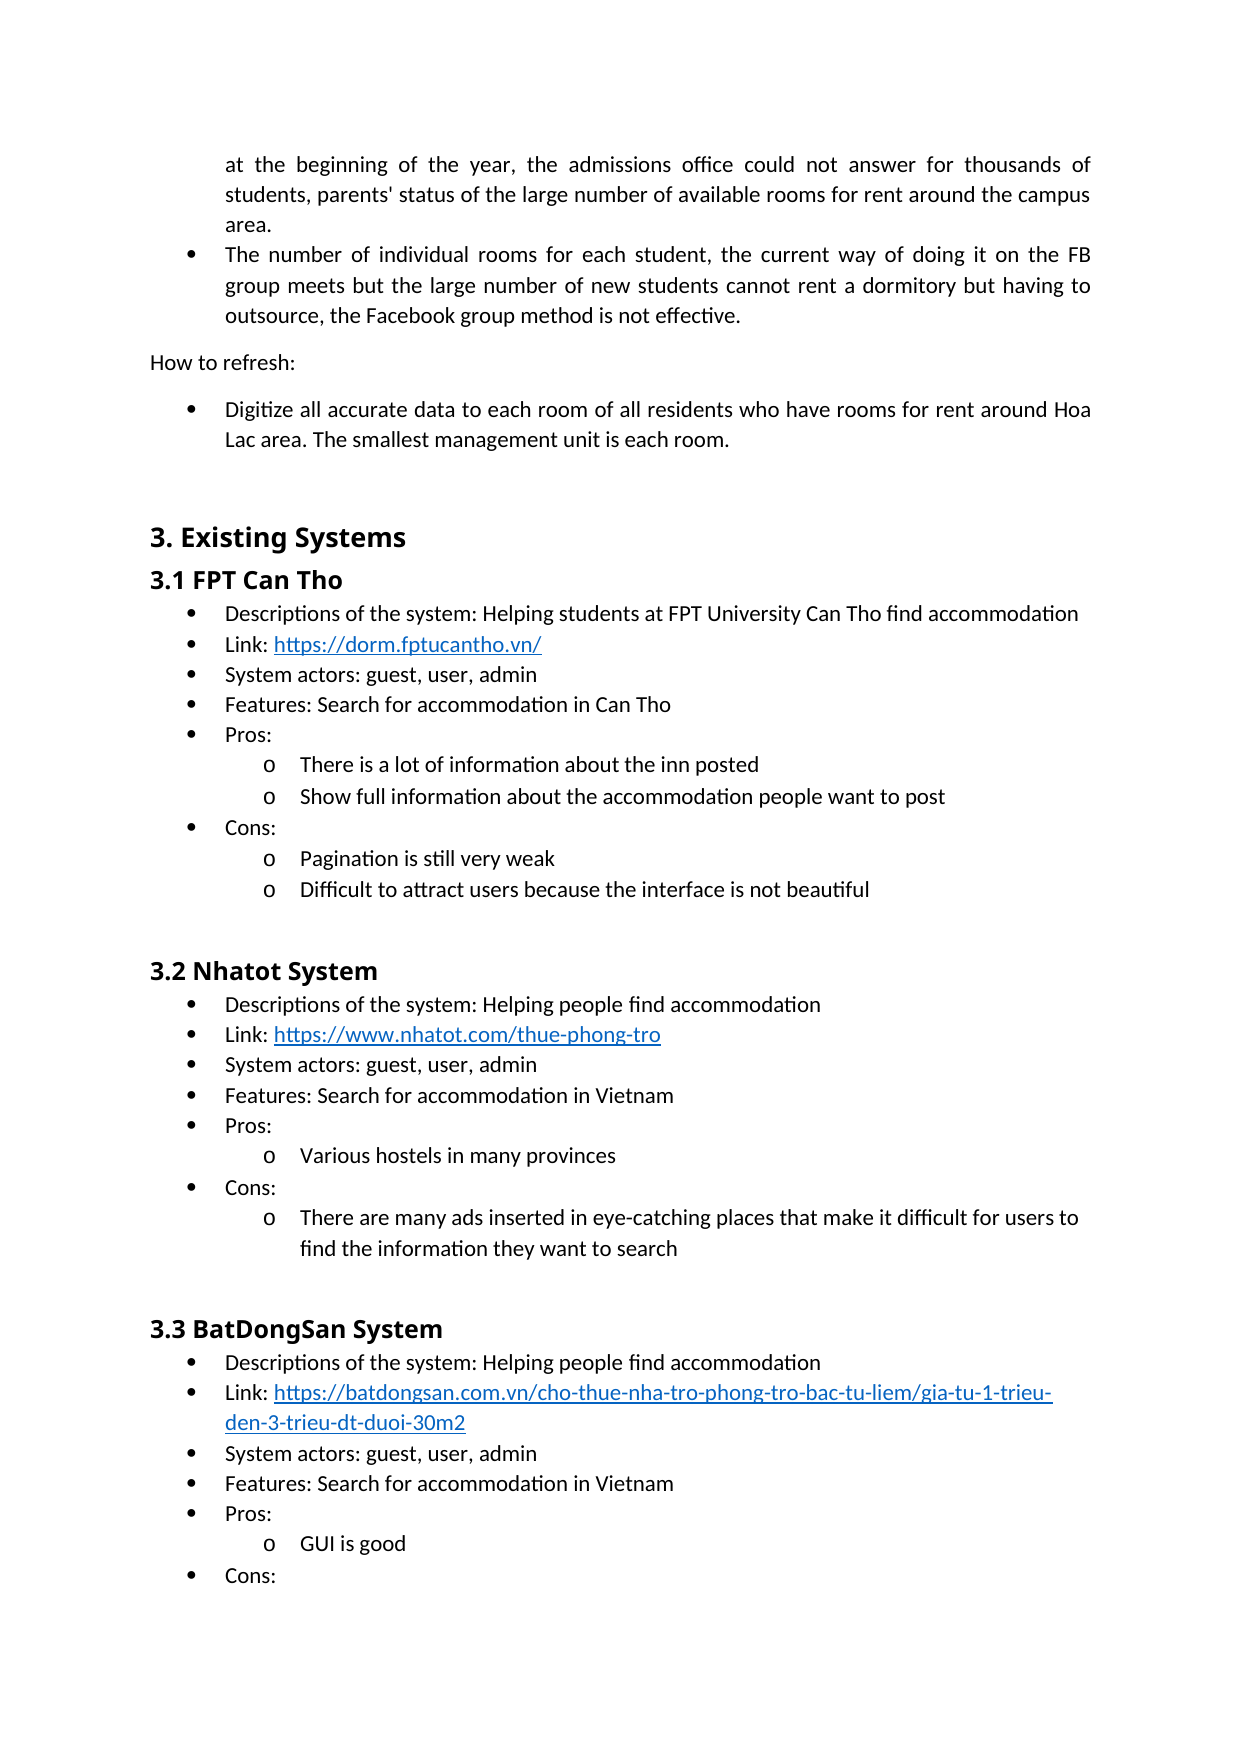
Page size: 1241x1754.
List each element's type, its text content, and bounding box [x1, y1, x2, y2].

list Cons: [187, 1561, 1093, 1589]
list Link: https://www.nhatot.com/thue-phong-tro [187, 1020, 1093, 1048]
list Show full information about the accommodation people want to post [262, 782, 1093, 811]
list Difficult to attract users because the interface is not beautiful [262, 875, 1093, 934]
list There is a lot of information about the inn posted [262, 751, 1093, 780]
list Descriptions of the system: Helping people find accommodation [187, 990, 1093, 1018]
list There are many ads inserted in eye-catching places that make it difficult for users to find the information they want to search [262, 1203, 1093, 1292]
list Descriptions of the system: Helping students at FPT University Can Tho find accommodation [187, 599, 1093, 627]
list The number of individual rooms for each student, the current way of doing it on the FB group meets but the large number of new students cannot rent a dormitory but having to outsource, the Facebook group method is not effective. [187, 241, 1093, 329]
list Pros: [187, 1499, 1093, 1527]
text How to refresh: [150, 348, 1093, 376]
list Pros: [187, 1111, 1093, 1139]
subtitle 3. Existing Systems [150, 519, 1093, 556]
list System actors: guest, user, admin [187, 1051, 1093, 1078]
list Descriptions of the system: Helping people find accommodation [187, 1348, 1093, 1376]
list Digitize all accurate data to each room of all residents who have rooms for rent around Hoa Lac area. The smallest management unit is each room. [187, 395, 1093, 453]
list System actors: guest, user, admin [187, 660, 1093, 688]
subtitle 3.1 FPT Can Tho [150, 563, 1093, 597]
list System actors: guest, user, admin [187, 1439, 1093, 1467]
list Cons: [187, 1173, 1093, 1201]
subtitle 3.2 Nhatot System [150, 953, 1093, 987]
list Features: Search for accommodation in Can Tho [187, 690, 1093, 718]
list Cons: [187, 813, 1093, 841]
list Features: Search for accommodation in Vietnam [187, 1469, 1093, 1497]
list Pagination is still very weak [262, 844, 1093, 873]
list Various hostels in many provinces [262, 1141, 1093, 1170]
list Link: https://dorm.fptucantho.vn/ [187, 630, 1093, 658]
list GUI is good [262, 1529, 1093, 1558]
subtitle 3.3 BatDongSan System [150, 1311, 1093, 1345]
list Pros: [187, 720, 1093, 748]
list Features: Search for accommodation in Vietnam [187, 1081, 1093, 1109]
list Link: https://batdongsan.com.vn/cho-thue-nha-tro-phong-tro-bac-tu-liem/gia-tu-1-trieu-den-3-trieu-dt-duoi-30m2 [187, 1378, 1093, 1436]
